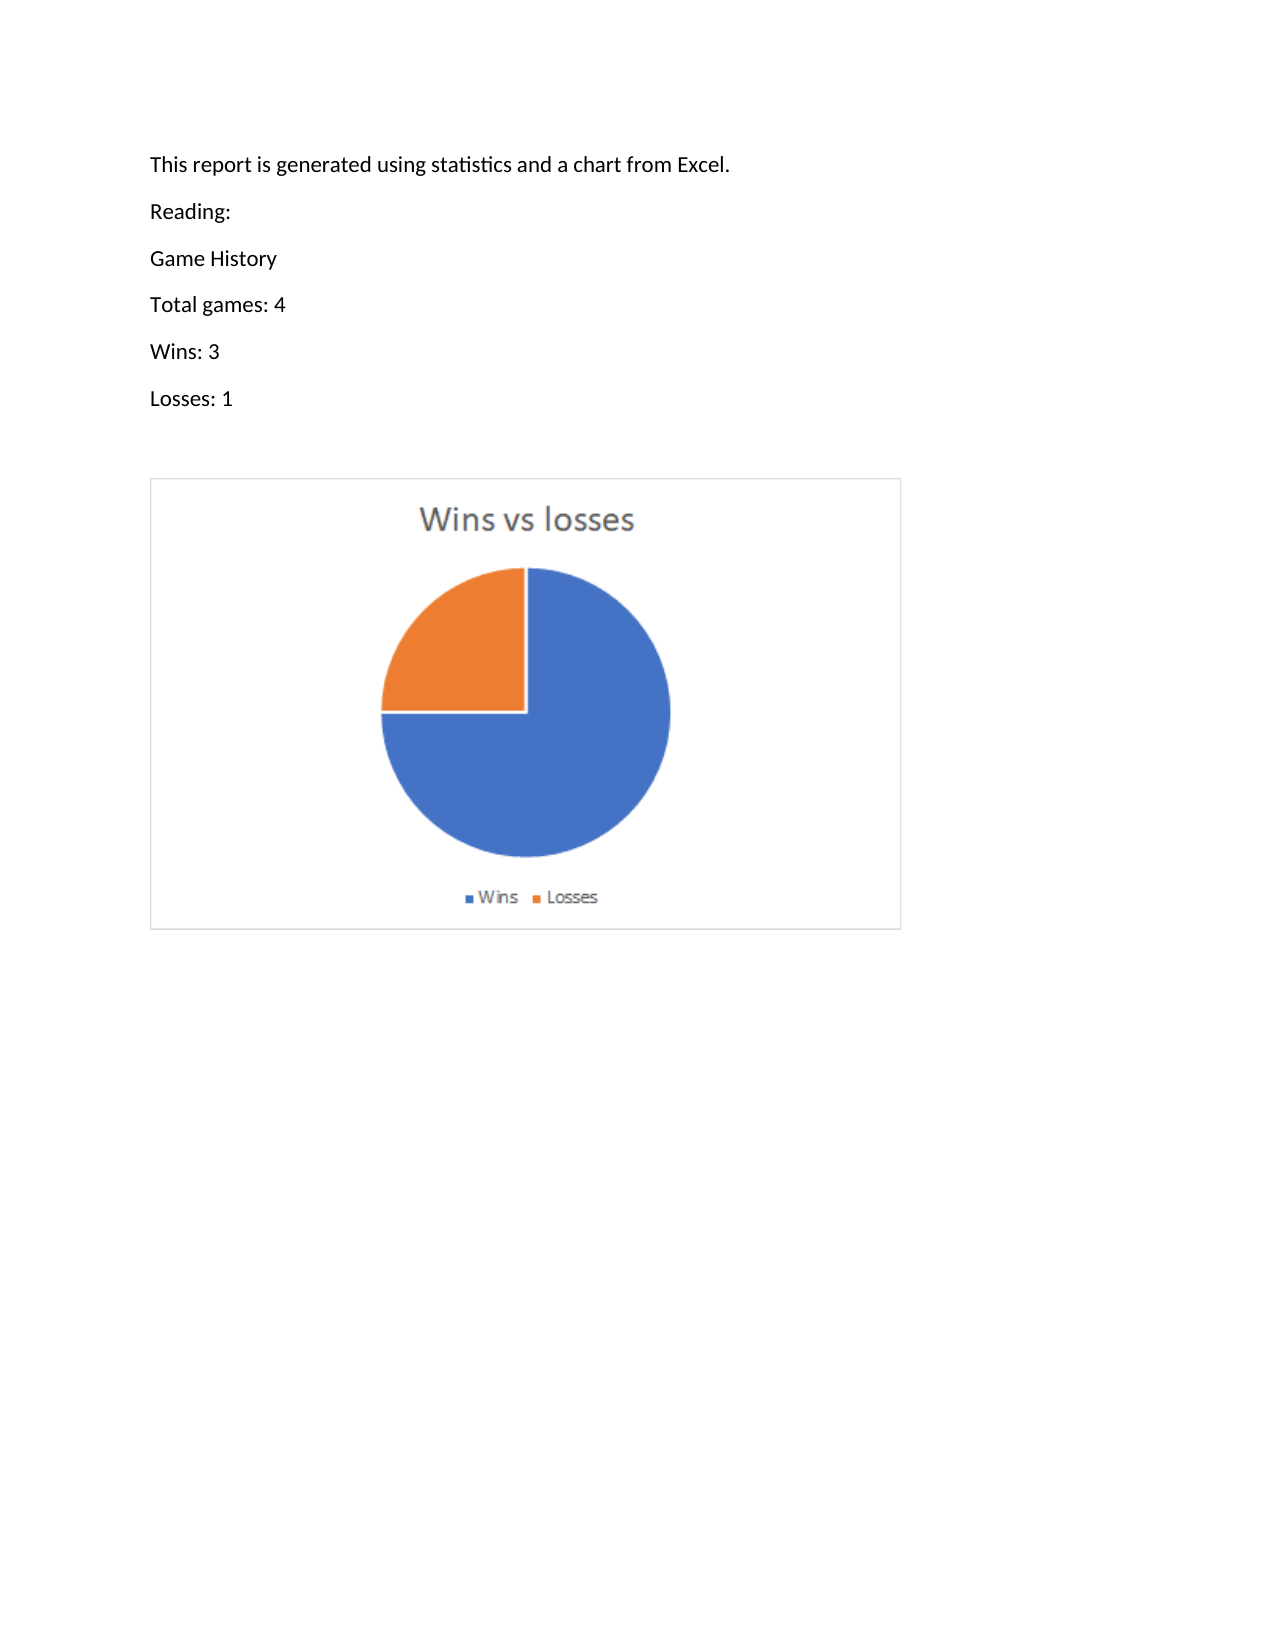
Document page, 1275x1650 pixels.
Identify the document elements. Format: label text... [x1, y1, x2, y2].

text Wins: 3 [150, 337, 1125, 366]
text This report is generated using statistics and a chart from Excel. [150, 150, 1125, 178]
text Losses: 1 [150, 384, 1125, 412]
text Total games: 4 [150, 291, 1125, 319]
picture [150, 478, 902, 930]
text Reading: [150, 197, 1125, 225]
text Game History [150, 244, 1125, 272]
